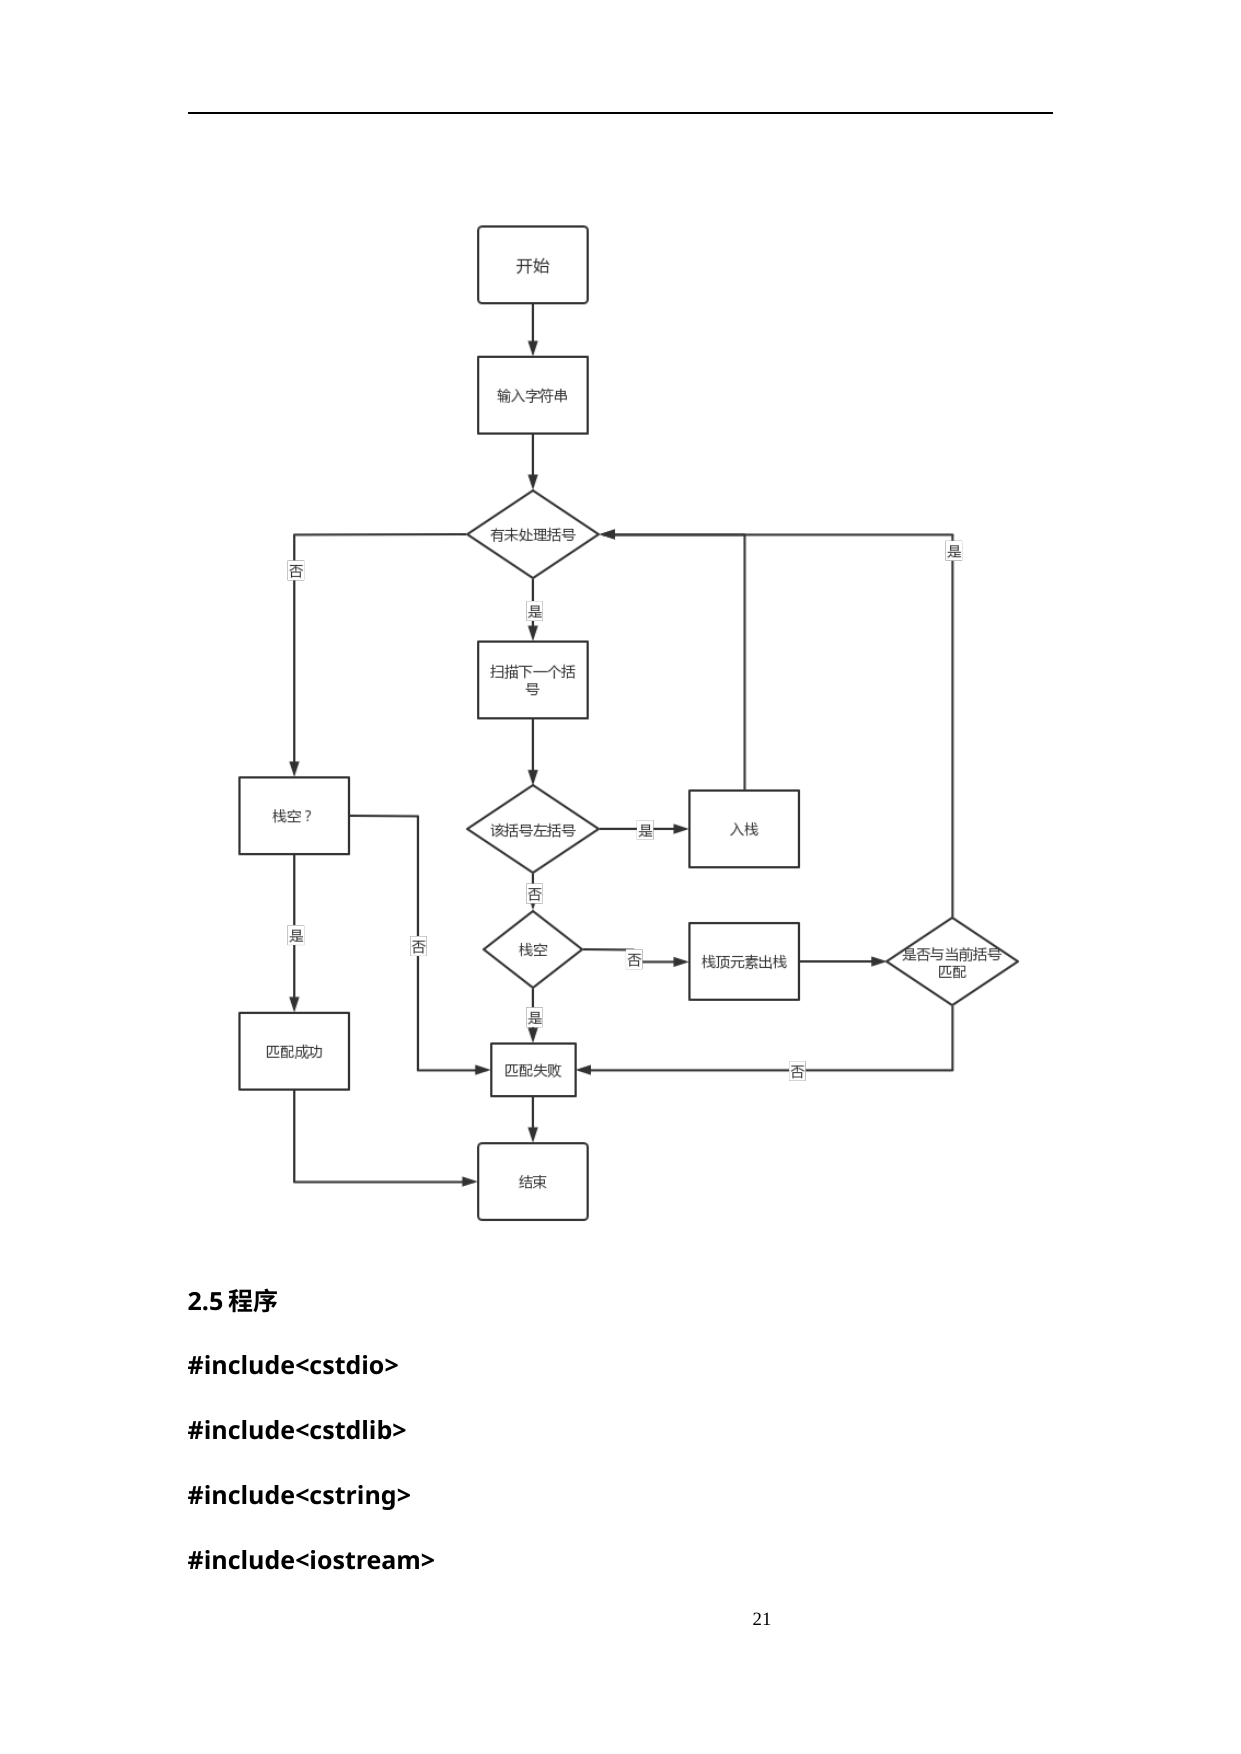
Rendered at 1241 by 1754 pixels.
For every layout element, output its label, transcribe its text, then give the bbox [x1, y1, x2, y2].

list 2.5程序 [187, 1267, 1053, 1332]
list #include<iostream> [187, 1527, 1053, 1592]
picture [187, 174, 1053, 1255]
list #include<cstdio> [187, 1332, 1053, 1397]
list #include<cstdlib> [187, 1397, 1053, 1462]
list #include<cstring> [187, 1462, 1053, 1527]
